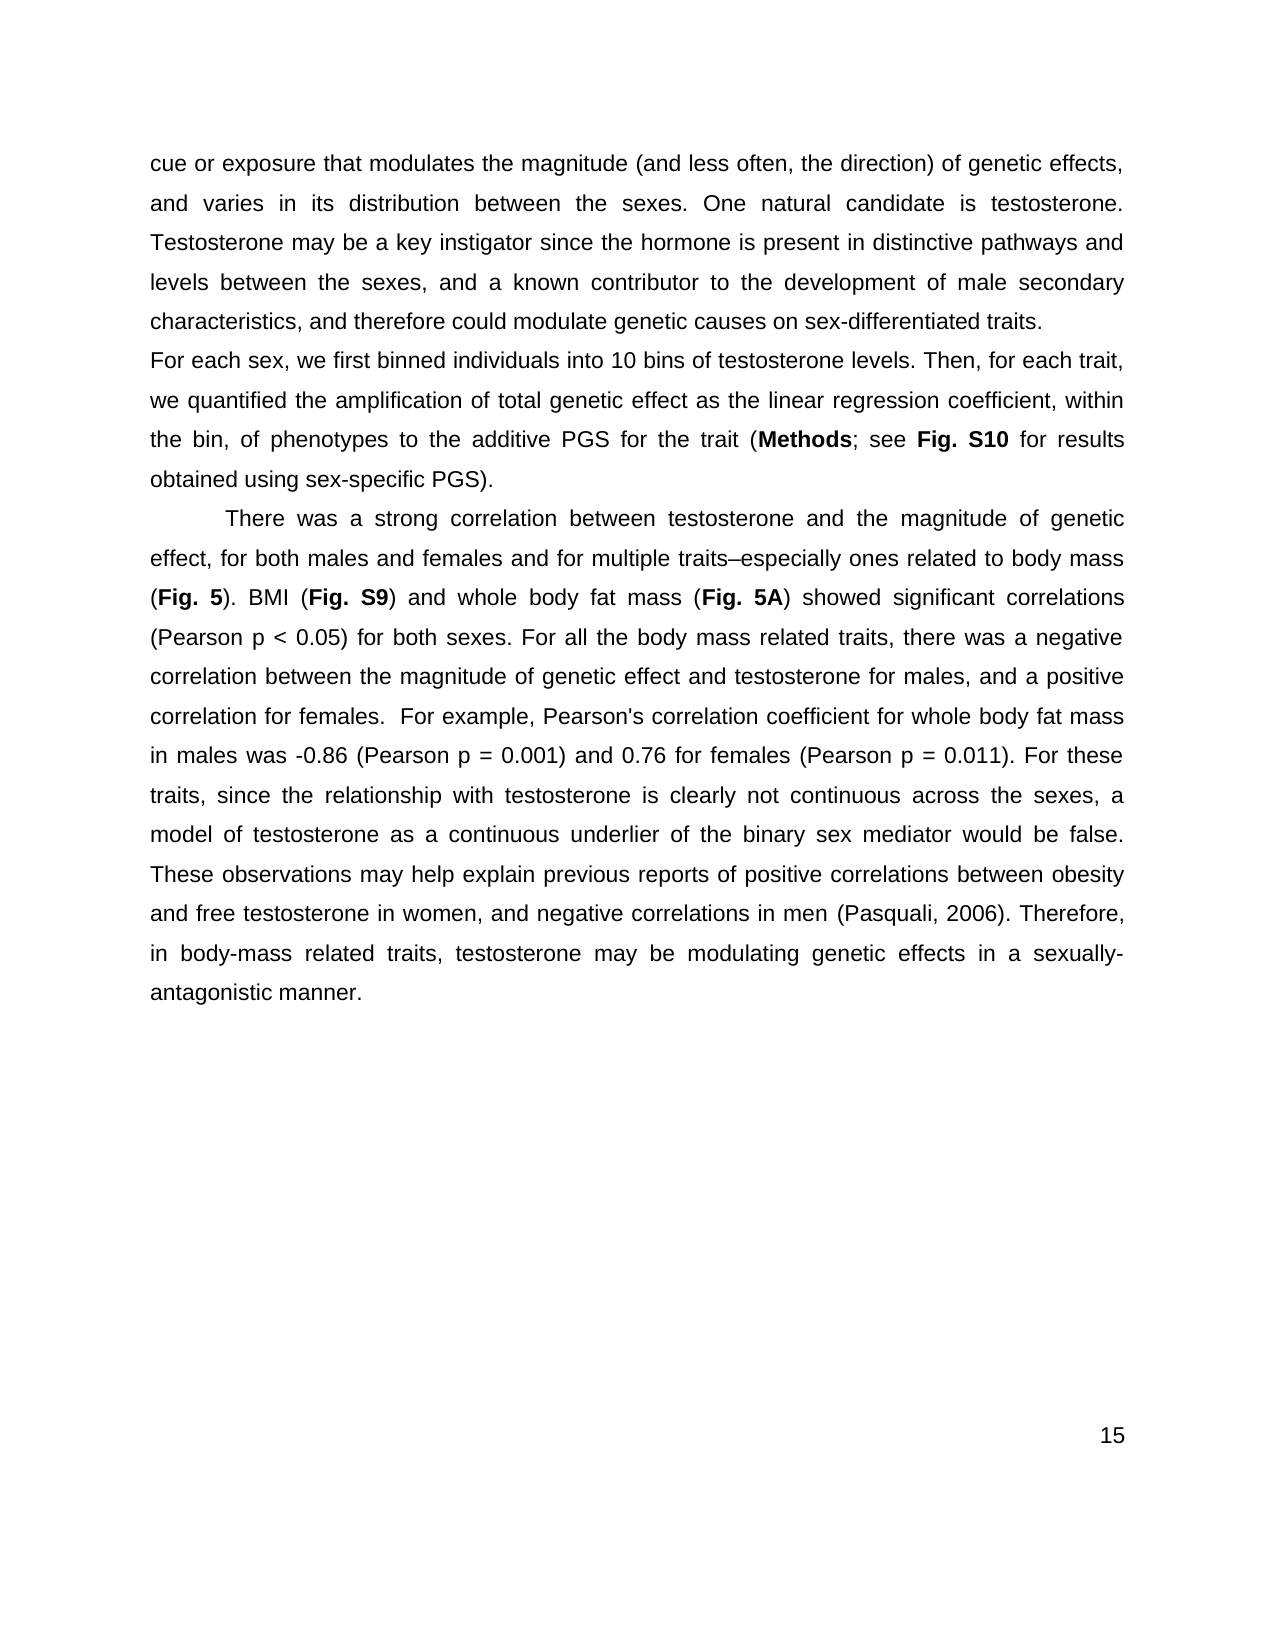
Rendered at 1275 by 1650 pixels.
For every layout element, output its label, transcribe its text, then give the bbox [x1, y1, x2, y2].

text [150, 150, 1125, 334]
text For each sex, we first binned individuals into 10 bins of testosterone levels. Then, for each trait, we quantified the amplification of total genetic effect as the linear regression coefficient, within the bin, of phenotypes to the additive PGS for the trait (Methods; see Fig. S10 for results obtained using sex-specific PGS). [150, 347, 1125, 492]
text There was a strong correlation between testosterone and the magnitude of genetic effect, for both males and females and for multiple traits–especially ones related to body mass (Fig. 5). BMI (Fig. S9) and whole body fat mass (Fig. 5A) showed significant correlations (Pearson p < 0.05) for both sexes. For all the body mass related traits, there was a negative correlation between the magnitude of genetic effect and testosterone for males, and a positive correlation for females. For example, Pearson's correlation coefficient for whole body fat mass in males was -0.86 (Pearson p = 0.001) and 0.76 for females (Pearson p = 0.011). For these traits, since the relationship with testosterone is clearly not continuous across the sexes, a model of testosterone as a continuous underlier of the binary sex mediator would be false. These observations may help explain previous reports of positive correlations between obesity and free testosterone in women, and negative correlations in men . Therefore, in body-mass related traits, testosterone may be modulating genetic effects in a sexually-antagonistic manner. [150, 505, 1125, 1005]
